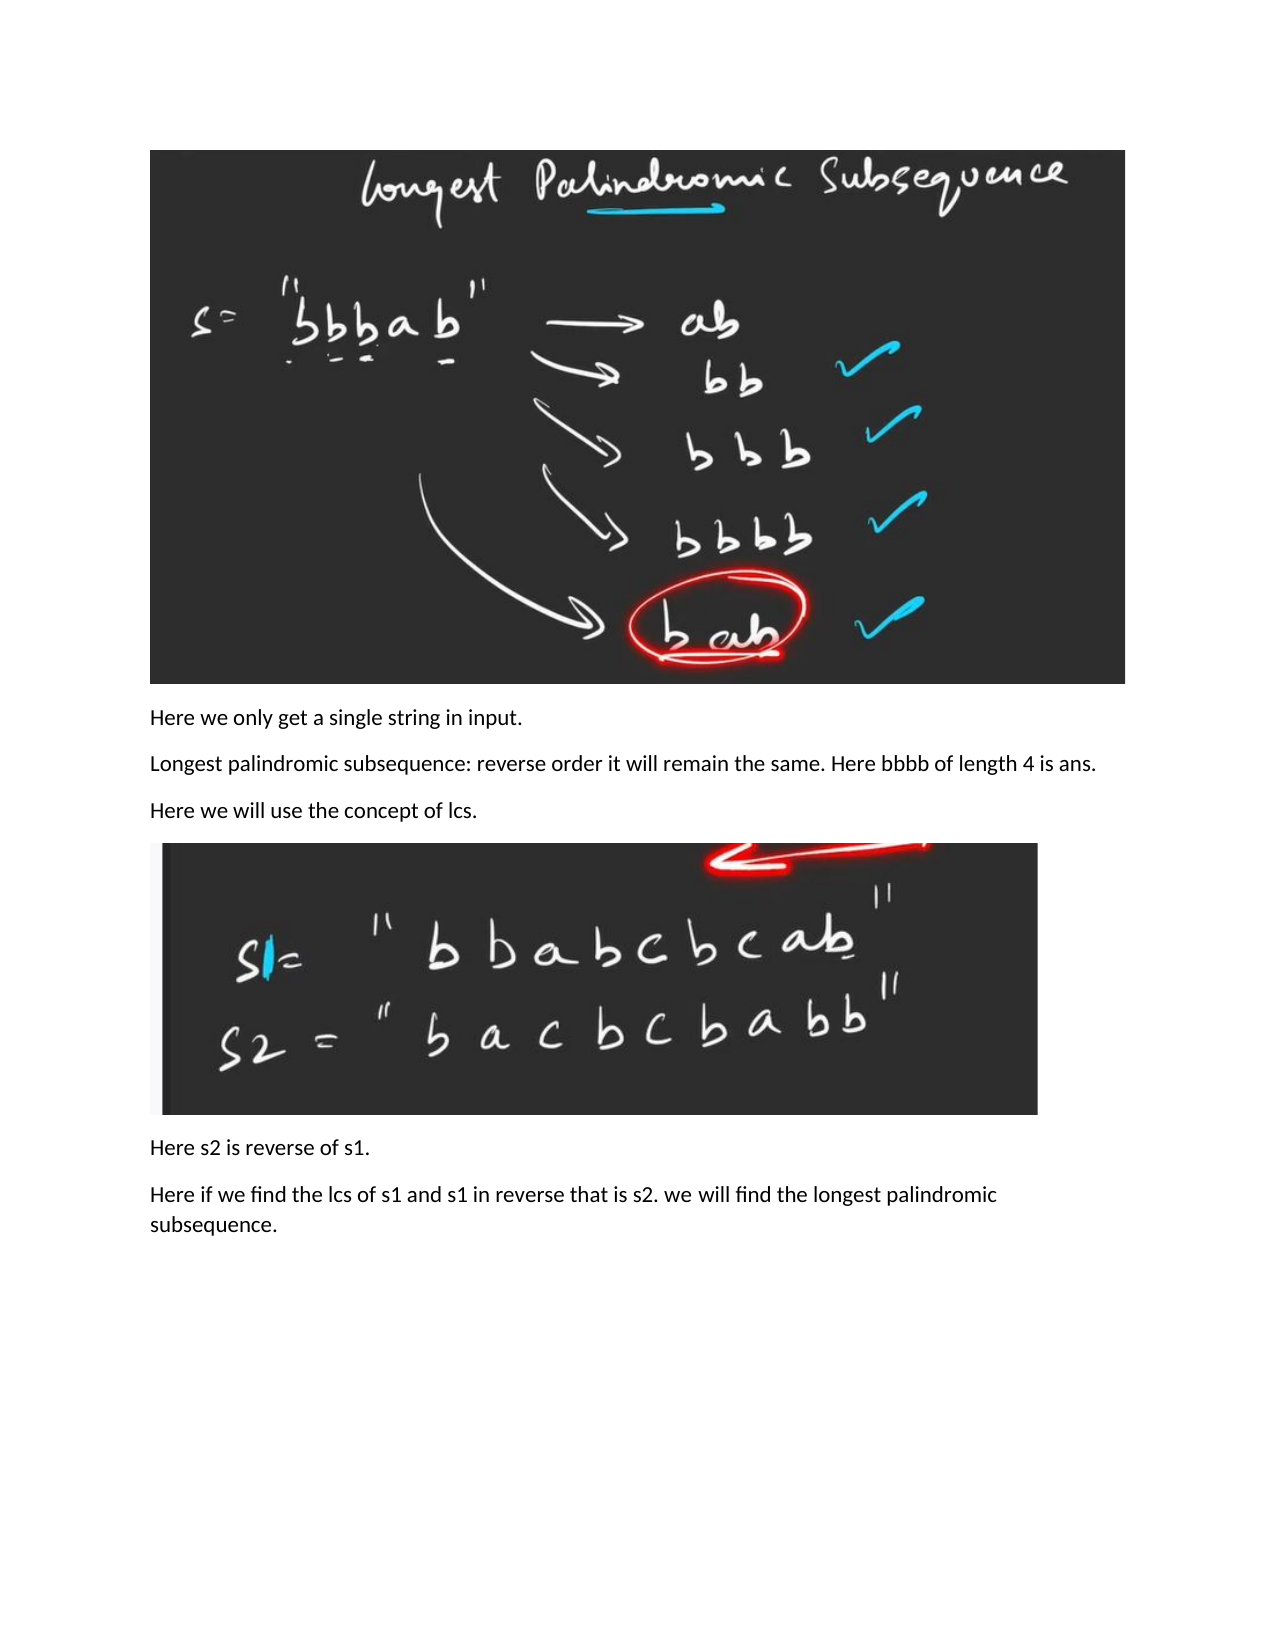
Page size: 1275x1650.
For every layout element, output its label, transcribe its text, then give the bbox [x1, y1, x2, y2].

text Here if we find the lcs of s1 and s1 in reverse that is s2. we will find the longest palindromic subsequence. [150, 1180, 1125, 1238]
picture [150, 843, 1038, 1115]
picture [150, 150, 1125, 684]
text Longest palindromic subsequence: reverse order it will remain the same. Here bbbb of length 4 is ans. [150, 749, 1125, 777]
text Here we only get a single string in input. [150, 703, 1125, 731]
text Here s2 is reverse of s1. [150, 1133, 1125, 1161]
text Here we will use the concept of lcs. [150, 796, 1125, 824]
